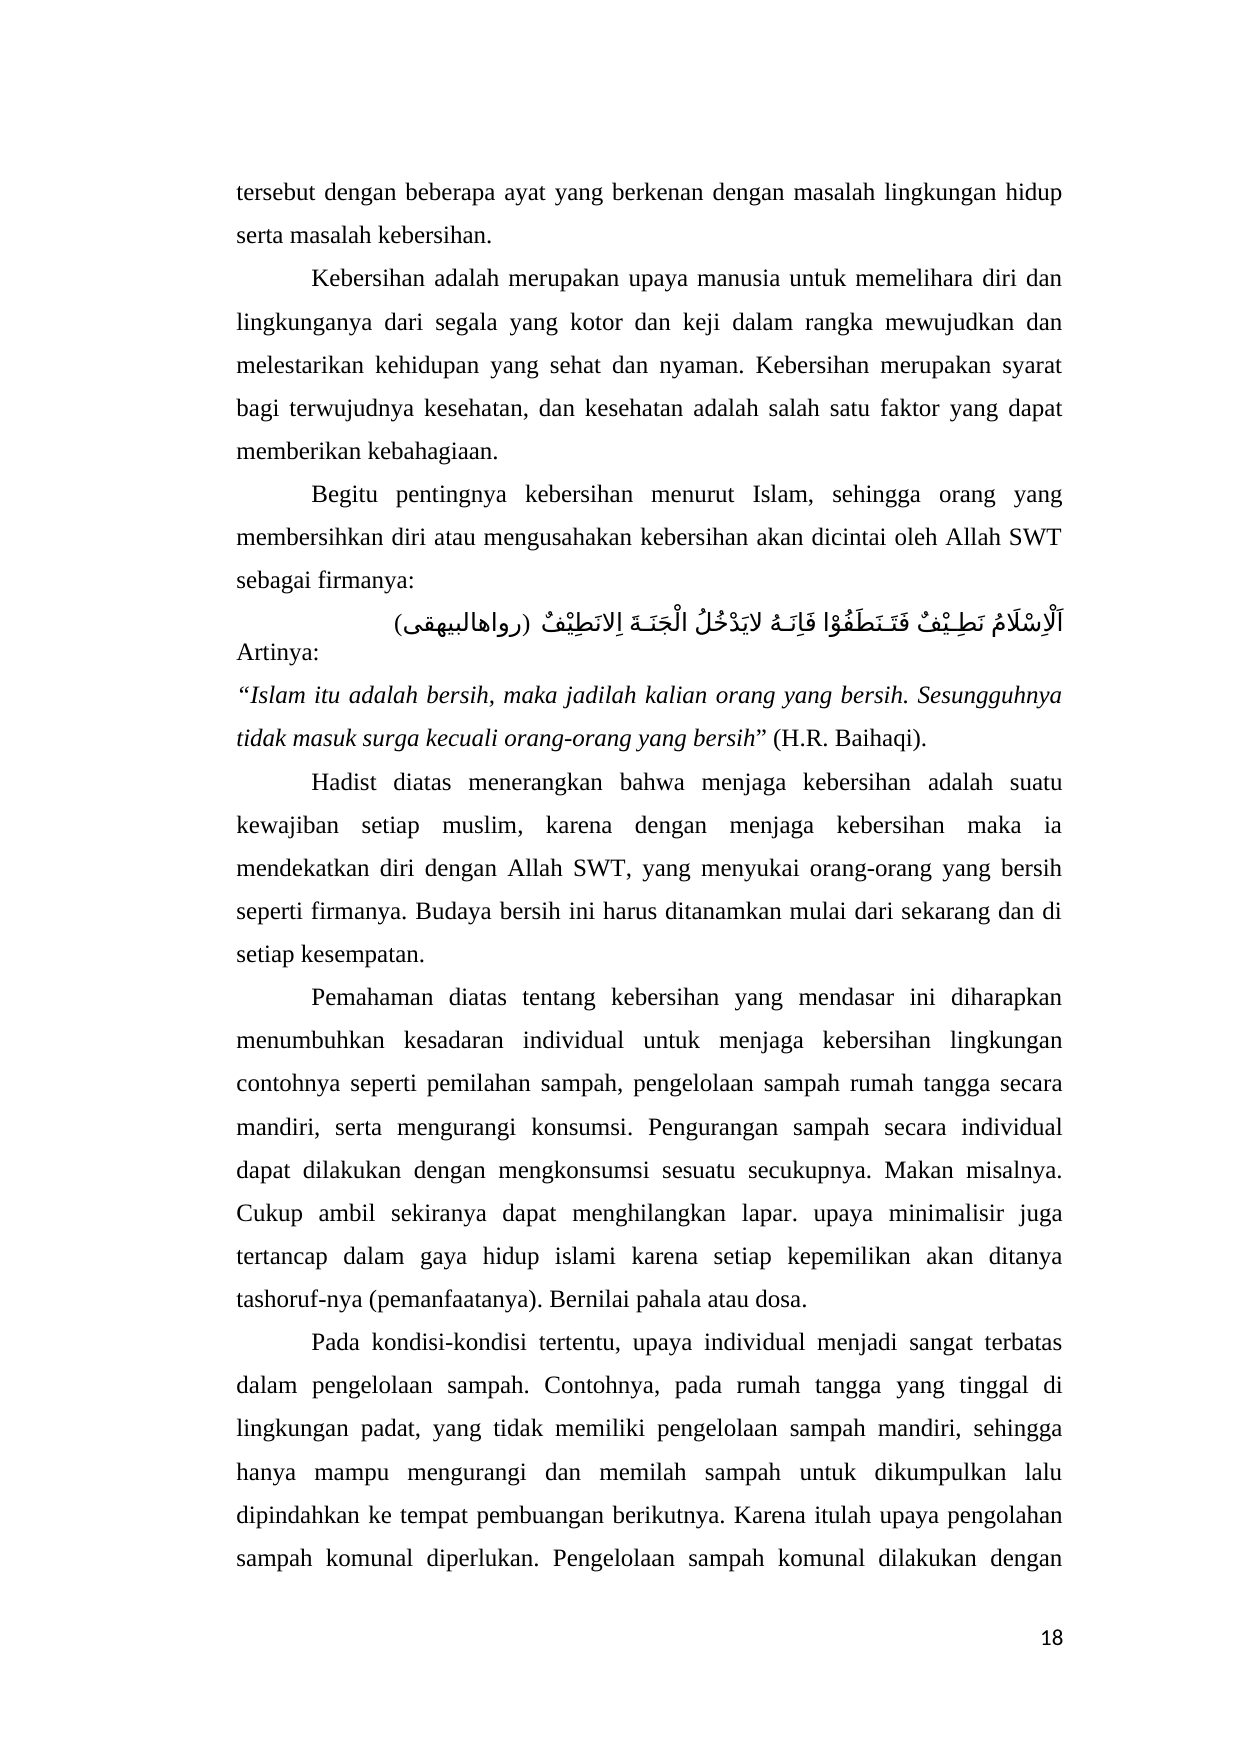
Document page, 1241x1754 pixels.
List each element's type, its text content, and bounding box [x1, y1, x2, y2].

text Pemahaman diatas tentang kebersihan yang mendasar ini diharapkan menumbuhkan kesadaran individual untuk menjaga kebersihan lingkungan contohnya seperti pemilahan sampah, pengelolaan sampah rumah tangga secara mandiri, serta mengurangi konsumsi. Pengurangan sampah secara individual dapat dilakukan dengan mengkonsumsi sesuatu secukupnya. Makan misalnya. Cukup ambil sekiranya dapat menghilangkan lapar. upaya minimalisir juga tertancap dalam gaya hidup islami karena setiap kepemilikan akan ditanya tashoruf-nya (pemanfaatanya). Bernilai pahala atau dosa. [236, 982, 1063, 1313]
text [236, 177, 1063, 249]
text Artinya: [236, 637, 1063, 666]
text Hadist diatas menerangkan bahwa menjaga kebersihan adalah suatu kewajiban setiap muslim, karena dengan menjaga kebersihan maka ia mendekatkan diri dengan Allah SWT, yang menyukai orang-orang yang bersih seperti firmanya. Budaya bersih ini harus ditanamkan mulai dari sekarang dan di setiap kesempatan. [236, 767, 1063, 968]
text Kebersihan adalah merupakan upaya manusia untuk memelihara diri dan lingkunganya dari segala yang kotor dan keji dalam rangka mewujudkan dan melestarikan kehidupan yang sehat dan nyaman. Kebersihan merupakan syarat bagi terwujudnya kesehatan, dan kesehatan adalah salah satu faktor yang dapat memberikan kebahagiaan. [236, 263, 1063, 465]
text “Islam itu adalah bersih, maka jadilah kalian orang yang bersih. Sesungguhnya tidak masuk surga kecuali orang-orang yang bersih” (H.R. Baihaqi). [236, 680, 1063, 752]
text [236, 1327, 1063, 1572]
text اَلْاِسْلَامُ نَطِـيْفٌ فَتَـنَطَفُوْا فَاِنَـهُ لايَدْخُلُ الْجَنَـةَ اِلانَطِيْفٌ (رواهالبيهقى) [236, 608, 1063, 637]
text Begitu pentingnya kebersihan menurut Islam, sehingga orang yang membersihkan diri atau mengusahakan kebersihan akan dicintai oleh Allah SWT sebagai firmanya: [236, 479, 1063, 594]
